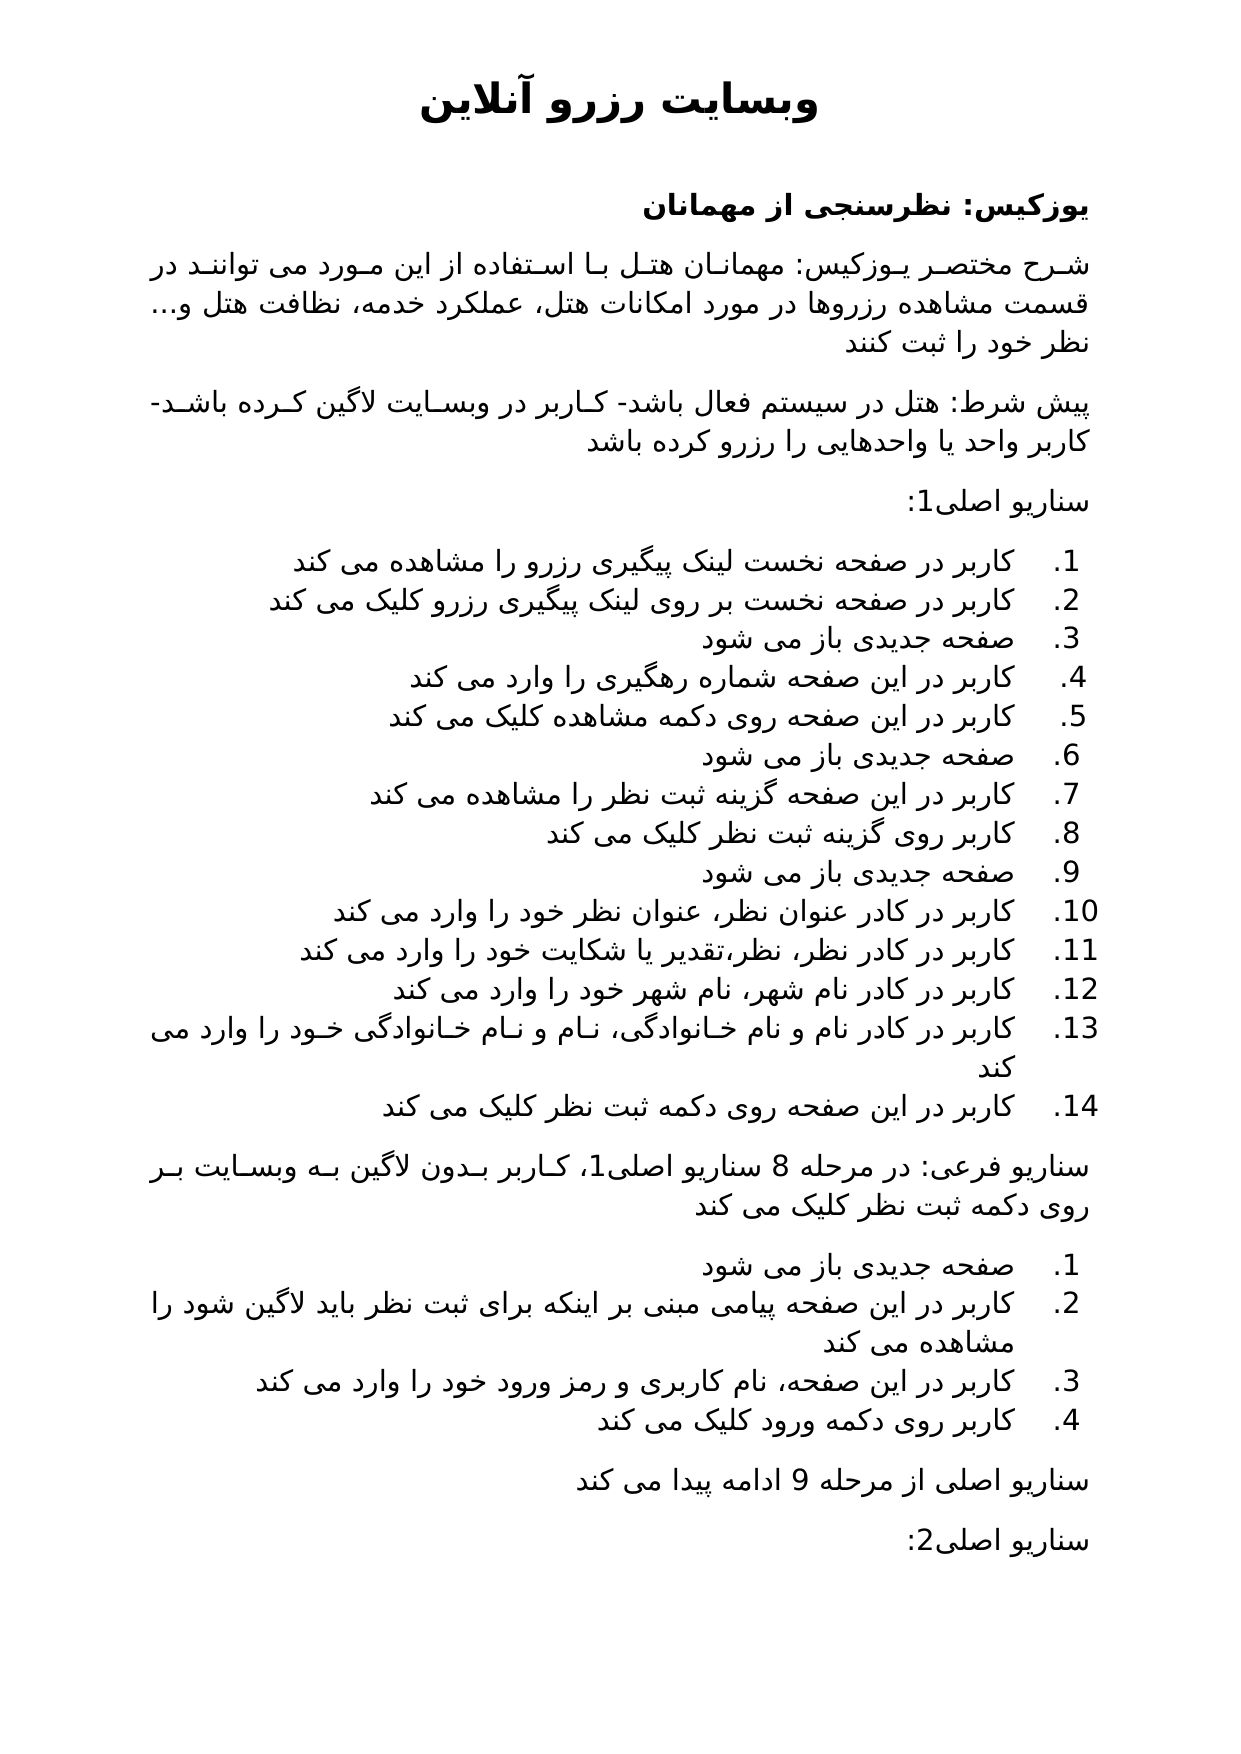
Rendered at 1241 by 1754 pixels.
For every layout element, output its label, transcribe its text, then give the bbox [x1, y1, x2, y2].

list کاربر در کادر عنوان نظر، عنوان نظر خود را وارد می کند [150, 894, 1053, 928]
text شرح مختصر یوزکیس: مهمانان هتل با استفاده از این مورد می توانند در قسمت مشاهده رزروها در مورد امکانات هتل، عملکرد خدمه، نظافت هتل و... نظر خود را ثبت کنند [150, 248, 1090, 359]
list کاربر در کادر نظر، نظر،تقدیر یا شکایت خود را وارد می کند [150, 933, 1053, 967]
text سناریو اصلی از مرحله 9 ادامه پیدا می کند [150, 1463, 1090, 1497]
list صفحه جدیدی باز می شود [150, 739, 1053, 773]
list کاربر در این صفحه شماره رهگیری را وارد می کند [150, 661, 1059, 695]
list کاربر در این صفحه روی دکمه مشاهده کلیک می کند [150, 700, 1059, 734]
text پیش شرط: هتل در سیستم فعال باشد- کاربر در وبسایت لاگین کرده باشد- کاربر واحد یا واحدهایی را رزرو کرده باشد [150, 385, 1090, 458]
list کاربر در این صفحه پیامی مبنی بر اینکه برای ثبت نظر باید لاگین شود را مشاهده می کند [150, 1287, 1053, 1360]
list صفحه جدیدی باز می شود [150, 622, 1053, 656]
list کاربر در این صفحه روی دکمه ثبت نظر کلیک می کند [150, 1089, 1053, 1123]
list کاربر در این صفحه، نام کاربری و رمز ورود خود را وارد می کند [150, 1365, 1053, 1399]
list کاربر در صفحه نخست بر روی لینک پیگیری رزرو کلیک می کند [150, 583, 1053, 617]
text سناریو اصلی1: [150, 484, 1090, 518]
list کاربر روی دکمه ورود کلیک می کند [150, 1404, 1053, 1438]
text یوزکیس: نظرسنجی از مهمانان [150, 188, 1090, 222]
list کاربر در کادر نام شهر، نام شهر خود را وارد می کند [150, 972, 1053, 1006]
list صفحه جدیدی باز می شود [150, 856, 1053, 889]
list کاربر در این صفحه گزینه ثبت نظر را مشاهده می کند [150, 778, 1053, 812]
list صفحه جدیدی باز می شود [150, 1248, 1053, 1282]
list کاربر در کادر نام و نام خانوادگی، نام و نام خانوادگی خود را وارد می کند [150, 1011, 1053, 1084]
list کاربر روی گزینه ثبت نظر کلیک می کند [150, 817, 1053, 851]
text سناریو فرعی: در مرحله 8 سناریو اصلی1، کاربر بدون لاگین به وبسایت بر روی دکمه ثبت نظر کلیک می کند [150, 1149, 1090, 1222]
text سناریو اصلی2: [150, 1523, 1090, 1557]
list کاربر در صفحه نخست لینک پیگیری رزرو را مشاهده می کند [150, 544, 1053, 578]
